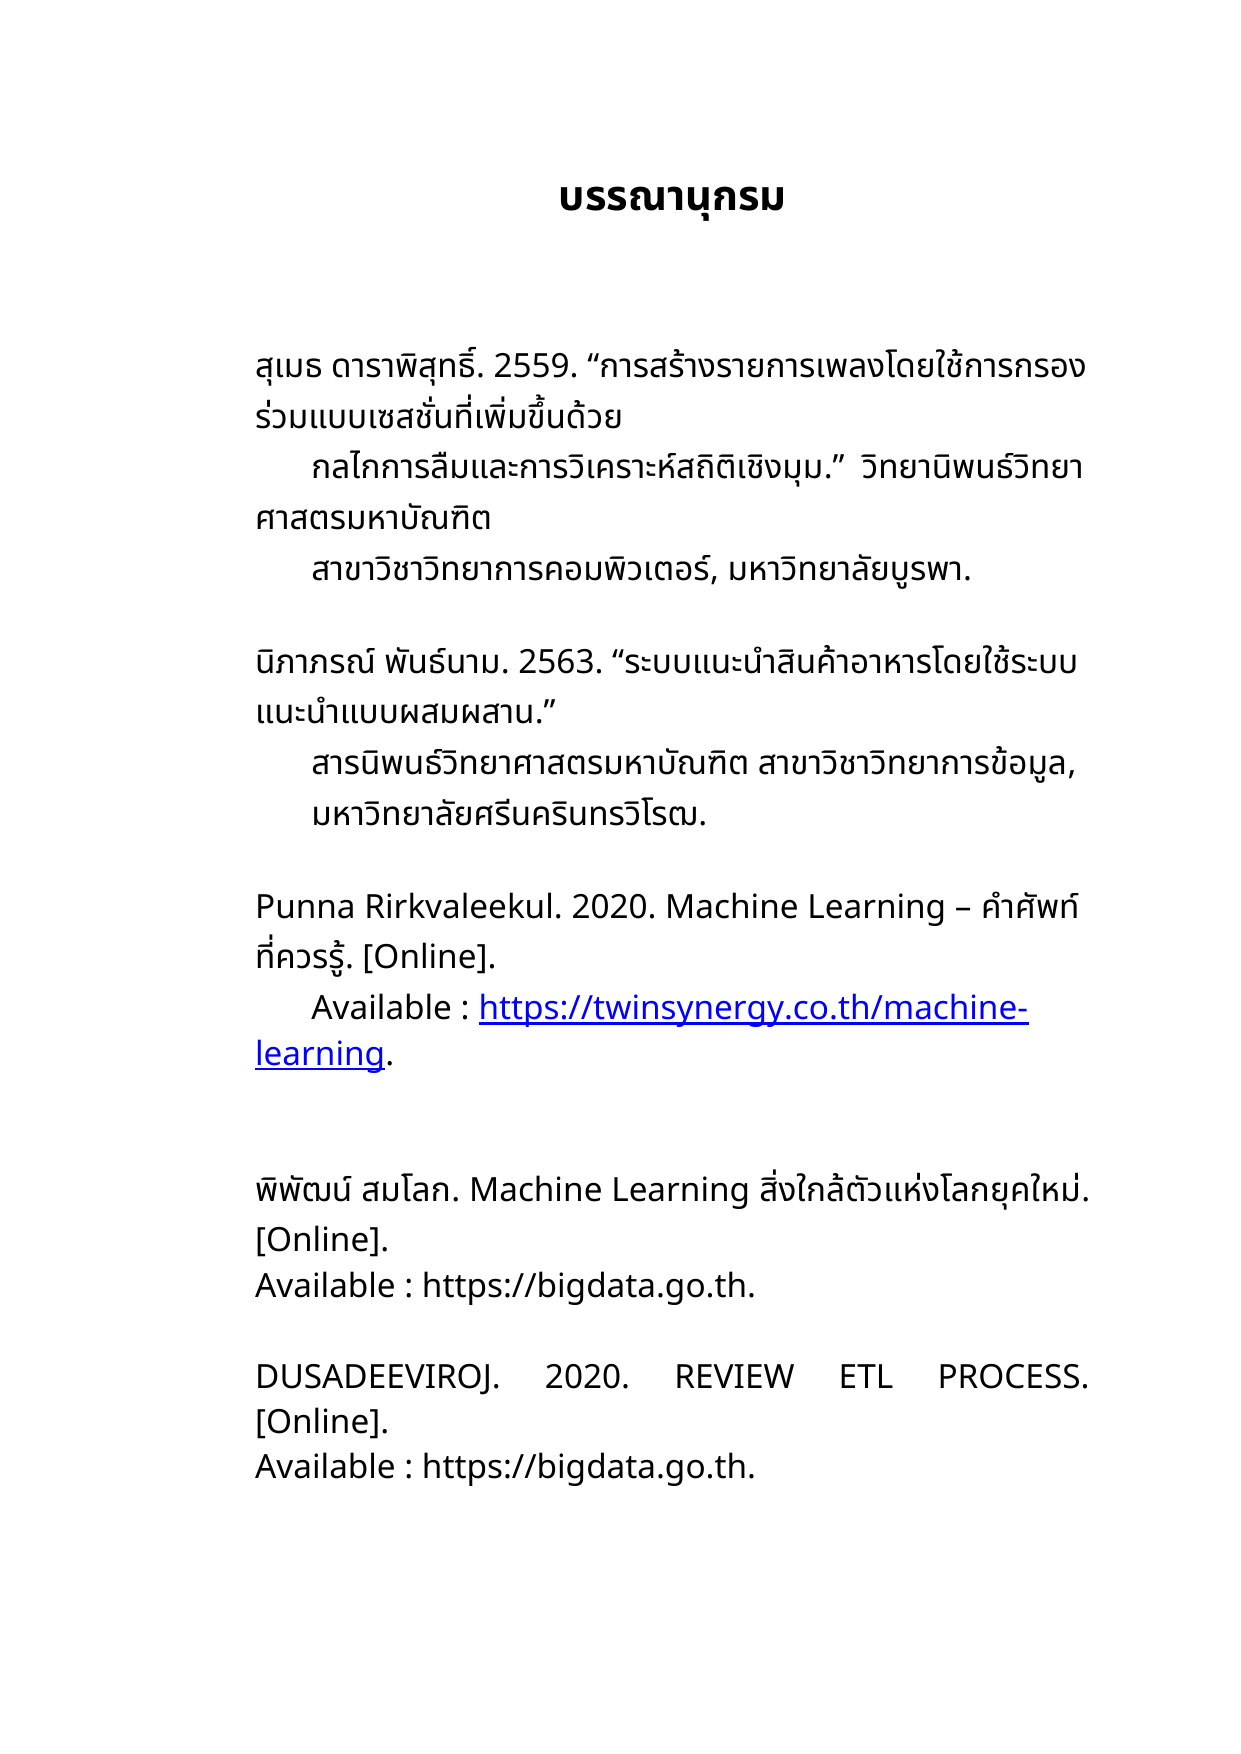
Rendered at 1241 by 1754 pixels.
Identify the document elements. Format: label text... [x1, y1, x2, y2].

text Available : https://bigdata.go.th. [255, 1262, 1090, 1307]
text นิภาภรณ์ พันธ์นาม. 2563. “ระบบแนะนำสินค้าอาหารโดยใช้ระบบแนะนำแบบผสมผสาน.” [255, 638, 1090, 739]
text พิพัฒน์ สมโลก. Machine Learning สิ่งใกล้ตัวแห่งโลกยุคใหม่. [Online]. [255, 1166, 1090, 1262]
text Available : https://bigdata.go.th. [255, 1443, 1090, 1489]
text Punna Rirkvaleekul. 2020. Machine Learning – คำศัพท์ที่ควรรู้. [Online]. [255, 883, 1090, 984]
text สารนิพนธ์วิทยาศาสตรมหาบัณฑิต สาขาวิชาวิทยาการข้อมูล, [255, 739, 1090, 789]
text สุเมธ ดาราพิสุทธิ์. 2559. “การสร้างรายการเพลงโดยใช้การกรองร่วมแบบเซสชั่นที่เพิ่มขึ้นด้วย [255, 342, 1090, 443]
text มหาวิทยาลัยศรีนครินทรวิโรฒ. [255, 789, 1090, 840]
text บรรณานุกรม [255, 166, 1090, 229]
text สาขาวิชาวิทยาการคอมพิวเตอร์, มหาวิทยาลัยบูรพา. [255, 544, 1090, 595]
text DUSADEEVIROJ. 2020. REVIEW ETL PROCESS. [Online]. [255, 1352, 1090, 1443]
text Available : https://twinsynergy.co.th/machine-learning. [255, 984, 1090, 1075]
text กลไกการลืมและการวิเคราะห์สถิติเชิงมุม.” วิทยานิพนธ์วิทยาศาสตรมหาบัณฑิต [255, 443, 1090, 544]
